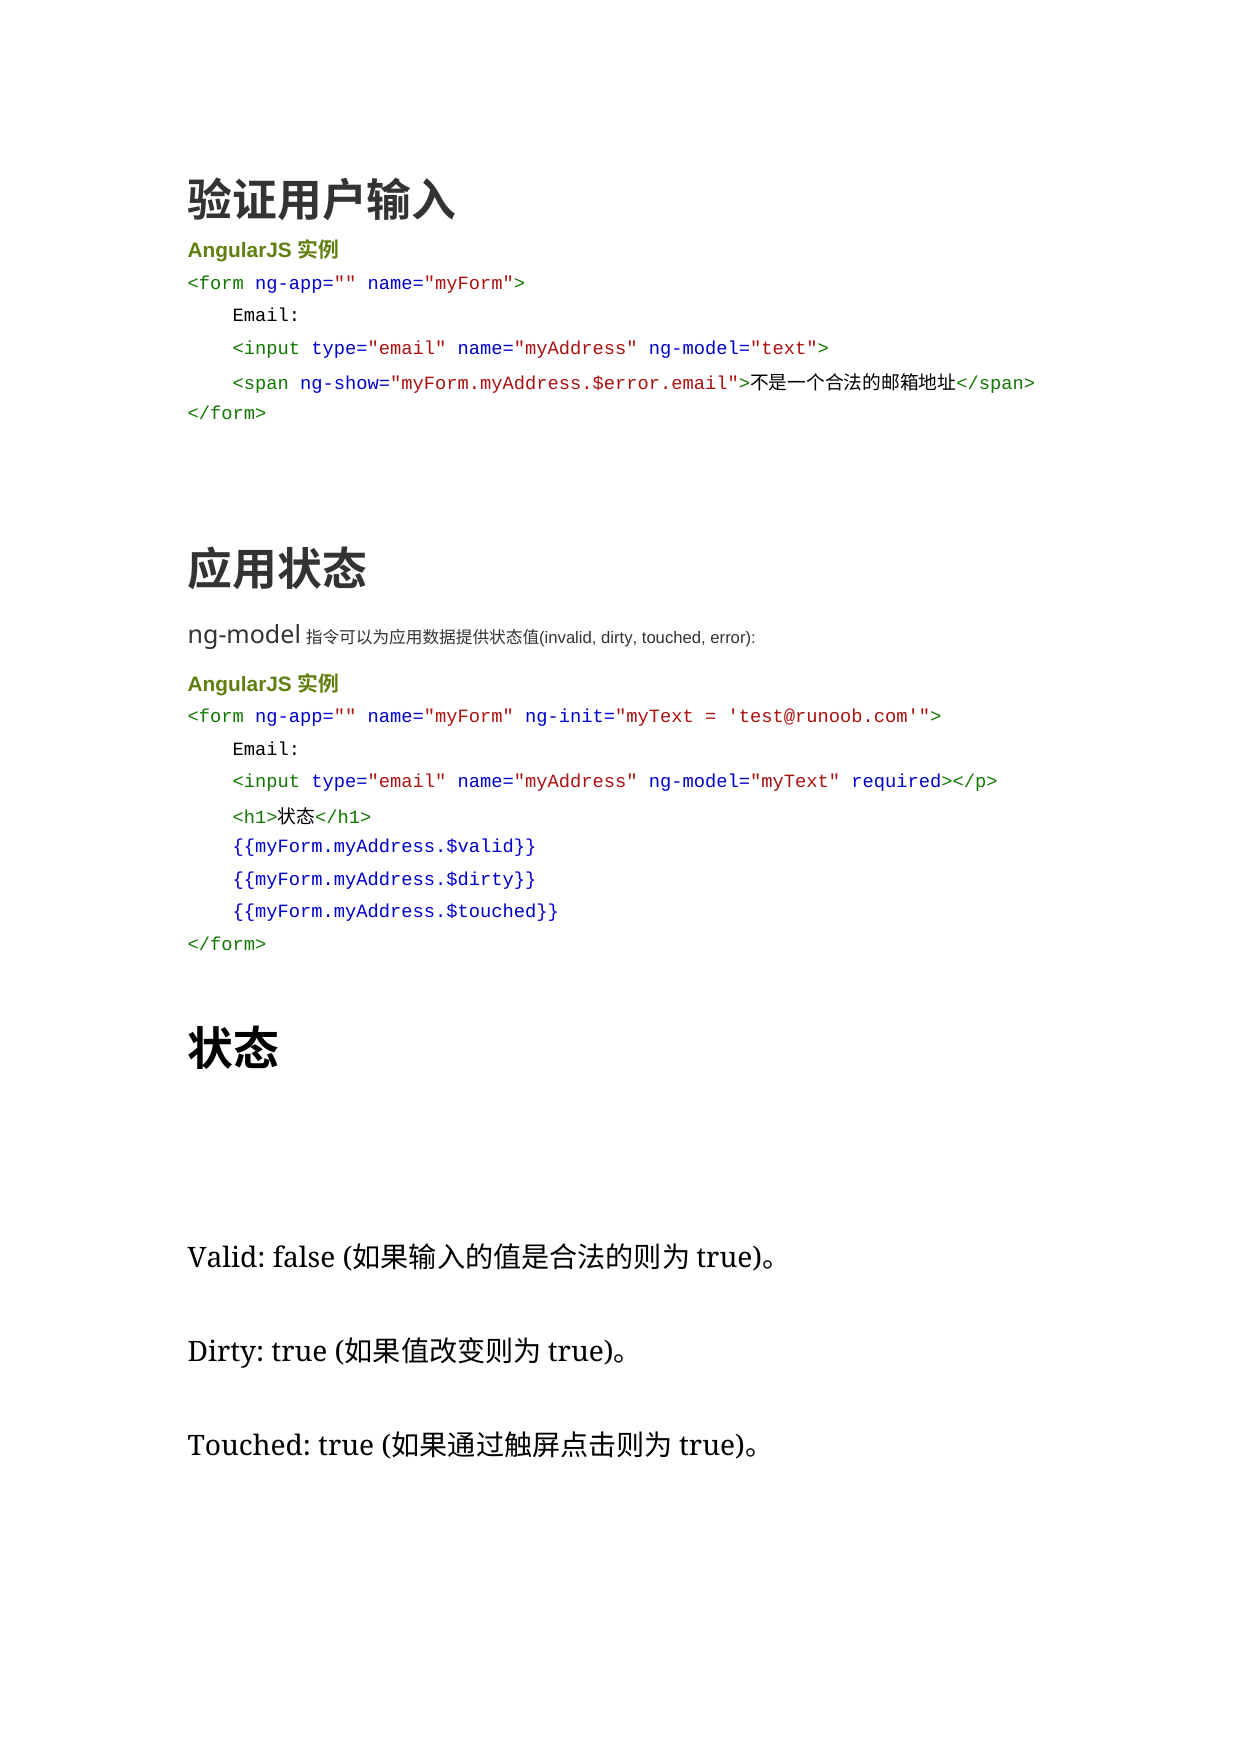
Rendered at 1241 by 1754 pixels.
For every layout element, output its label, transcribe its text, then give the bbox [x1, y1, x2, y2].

text 应用状态 [187, 533, 1053, 598]
text AngularJS 实例 [187, 666, 1053, 699]
text <form ng-app="" name="myForm" ng-init="myText = 'test@runoob.com'"> Email: <input type="email" name="myAddress" ng-model="myText" required></p> <h1>状态</h1> {{myForm.myAddress.$valid}} {{myForm.myAddress.$dirty}} {{myForm.myAddress.$touched}} </form> [187, 702, 1053, 962]
text 验证用户输入 [187, 165, 1053, 230]
text <form ng-app="" name="myForm"> Email: <input type="email" name="myAddress" ng-model="text"> <span ng-show="myForm.myAddress.$error.email">不是一个合法的邮箱地址</span> </form> [187, 268, 1053, 430]
subtitle 状态 [187, 997, 1053, 1094]
text Touched: true (如果通过触屏点击则为 true)。 [187, 1411, 1053, 1476]
text Dirty: true (如果值改变则为 true)。 [187, 1317, 1053, 1382]
text Valid: false (如果输入的值是合法的则为 true)。 [187, 1222, 1053, 1287]
text AngularJS 实例 [187, 233, 1053, 265]
text ng-model 指令可以为应用数据提供状态值(invalid, dirty, touched, error): [187, 601, 1053, 666]
